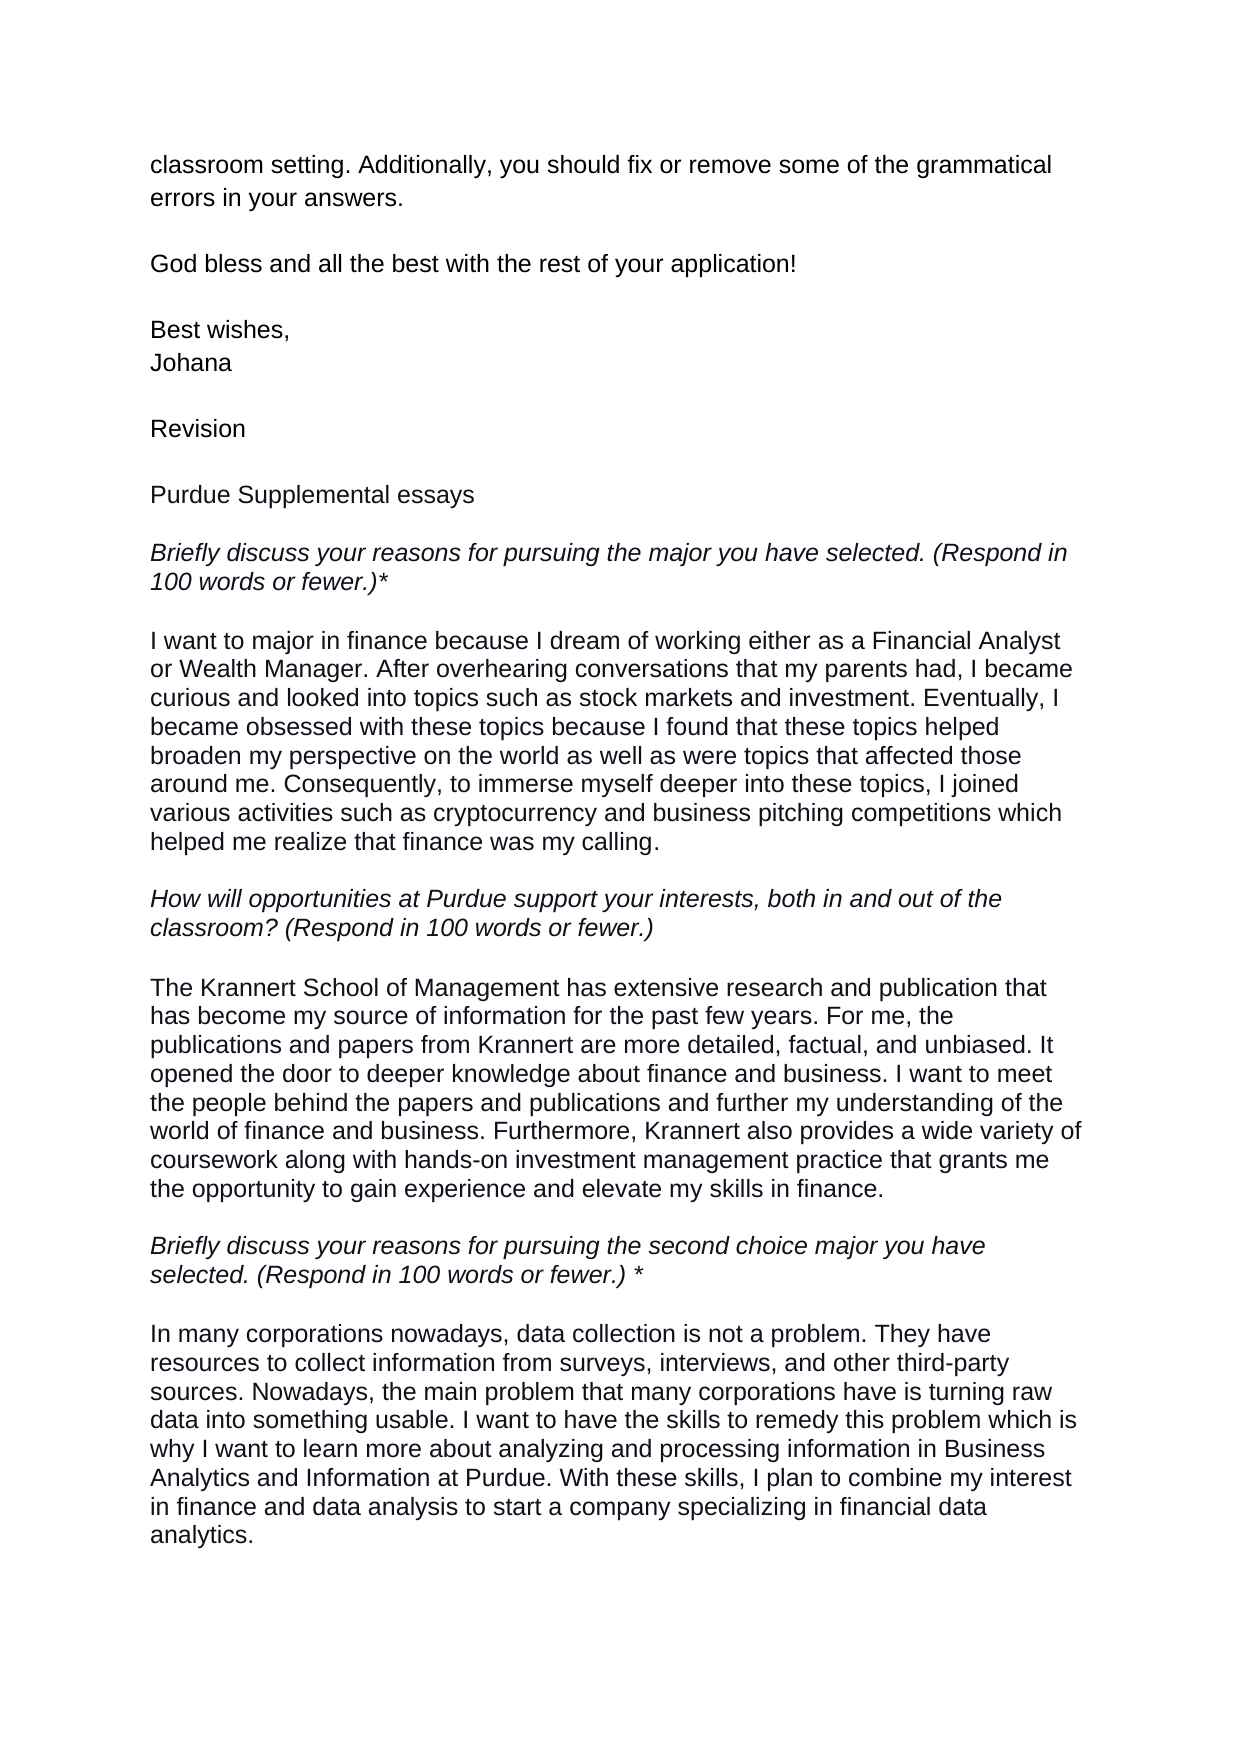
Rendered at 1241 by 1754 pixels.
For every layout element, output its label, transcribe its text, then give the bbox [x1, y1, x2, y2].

text How will opportunities at Purdue support your interests, both in and out of the classroom? (Respond in 100 words or fewer.) [150, 884, 1090, 942]
text The Krannert School of Management has extensive research and publication that has become my source of information for the past few years. For me, the publications and papers from Krannert are more detailed, factual, and unbiased. It opened the door to deeper knowledge about finance and business. I want to meet the people behind the papers and publications and further my understanding of the world of finance and business. Furthermore, Krannert also provides a wide variety of coursework along with hands-on investment management practice that grants me the opportunity to gain experience and elevate my skills in finance. [150, 972, 1090, 1202]
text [150, 150, 1090, 212]
text Revision [150, 414, 1090, 443]
text In many corporations nowadays, data collection is not a problem. They have resources to collect information from surveys, interviews, and other third-party sources. Nowadays, the main problem that many corporations have is turning raw data into something usable. I want to have the skills to remedy this problem which is why I want to learn more about analyzing and processing information in Business Analytics and Information at Purdue. With these skills, I plan to combine my interest in finance and data analysis to start a company specializing in financial data analytics. [150, 1319, 1090, 1549]
text God bless and all the best with the rest of your application! [150, 249, 1090, 278]
text Best wishes, [150, 315, 1090, 344]
text Briefly discuss your reasons for pursuing the second choice major you have selected. (Respond in 100 words or fewer.) * [150, 1231, 1090, 1289]
text I want to major in finance because I dream of working either as a Financial Analyst or Wealth Manager. After overhearing conversations that my parents had, I became curious and looked into topics such as stock markets and investment. Eventually, I became obsessed with these topics because I found that these topics helped broaden my perspective on the world as well as were topics that affected those around me. Consequently, to immerse myself deeper into these topics, I joined various activities such as cryptocurrency and business pitching competitions which helped me realize that finance was my calling. [150, 626, 1090, 856]
text Johana [150, 348, 1090, 377]
text Briefly discuss your reasons for pursuing the major you have selected. (Respond in 100 words or fewer.)* [150, 538, 1090, 595]
text Purdue Supplemental essays [150, 480, 1090, 509]
